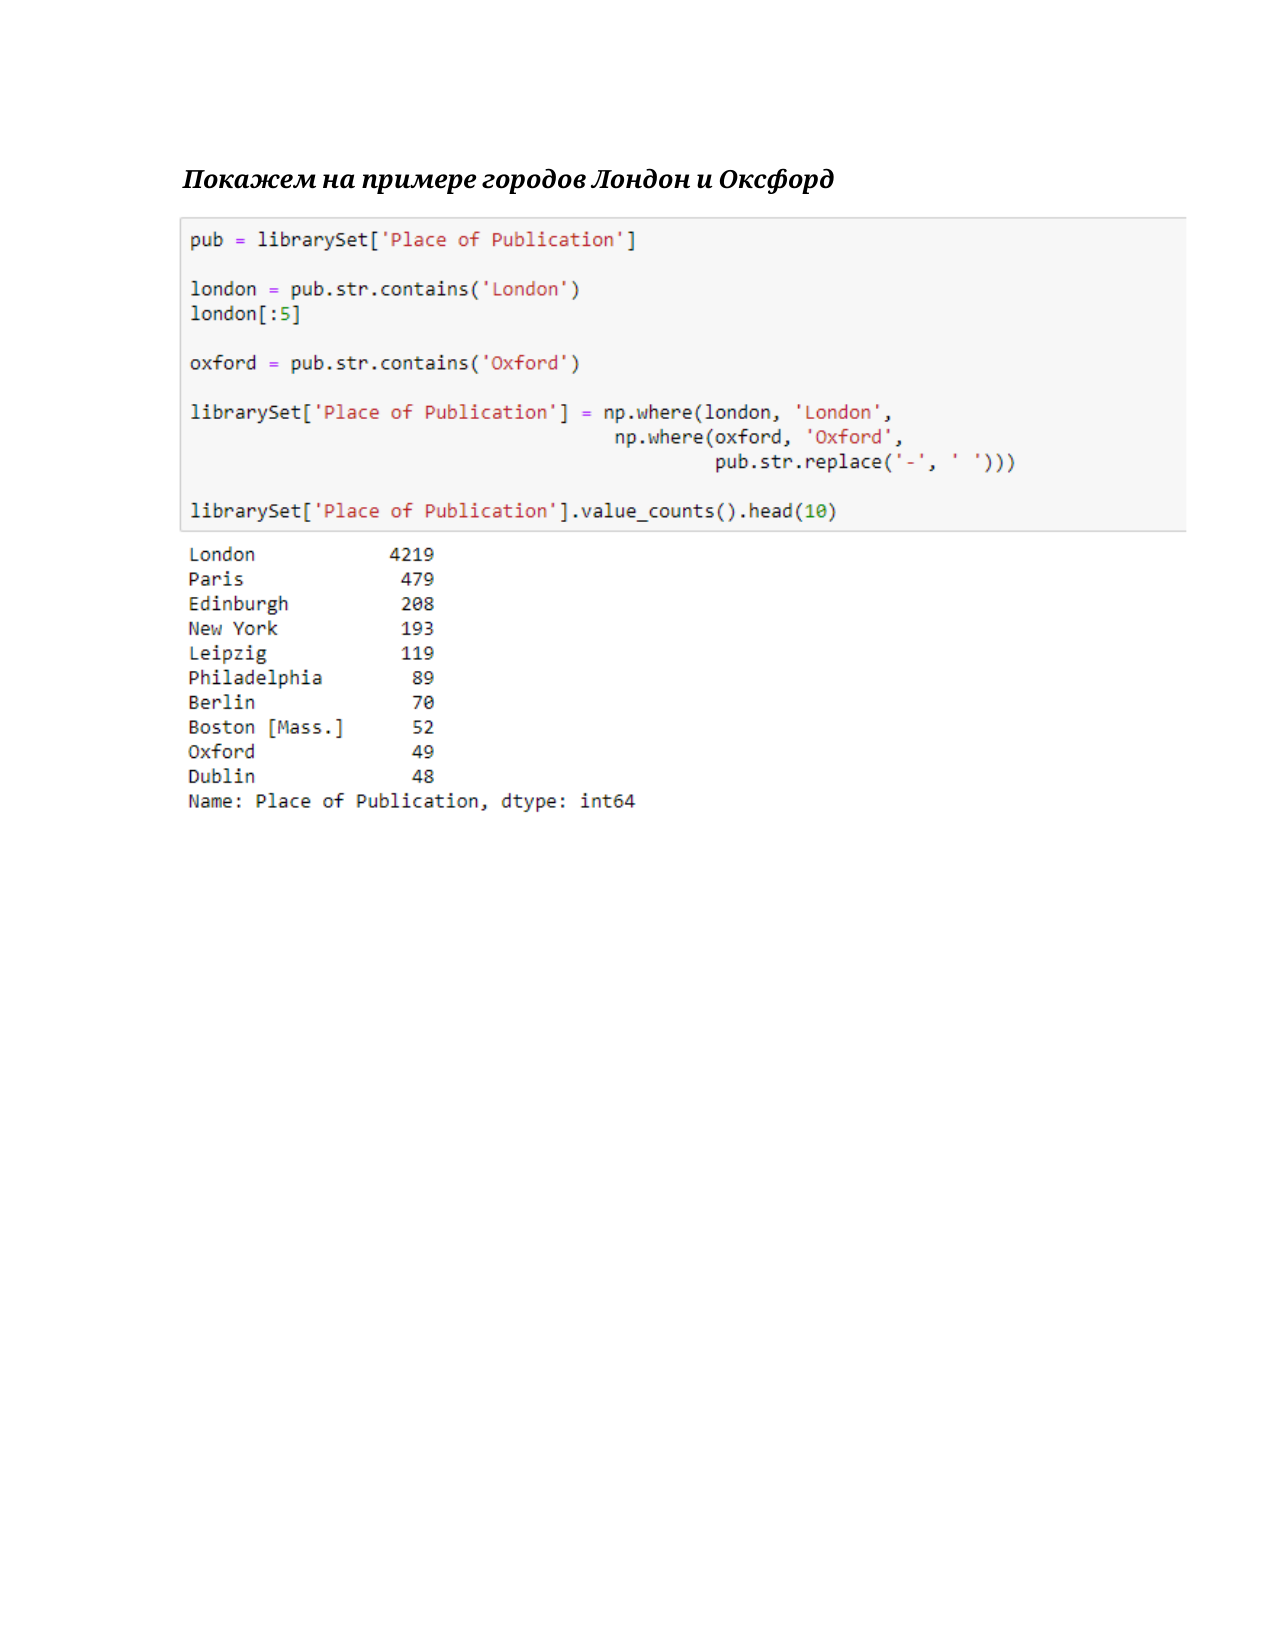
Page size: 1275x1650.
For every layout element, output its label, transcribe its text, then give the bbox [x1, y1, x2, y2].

picture [177, 213, 1187, 831]
text Покажем на примере городов Лондон и Оксфорд [177, 166, 1186, 194]
